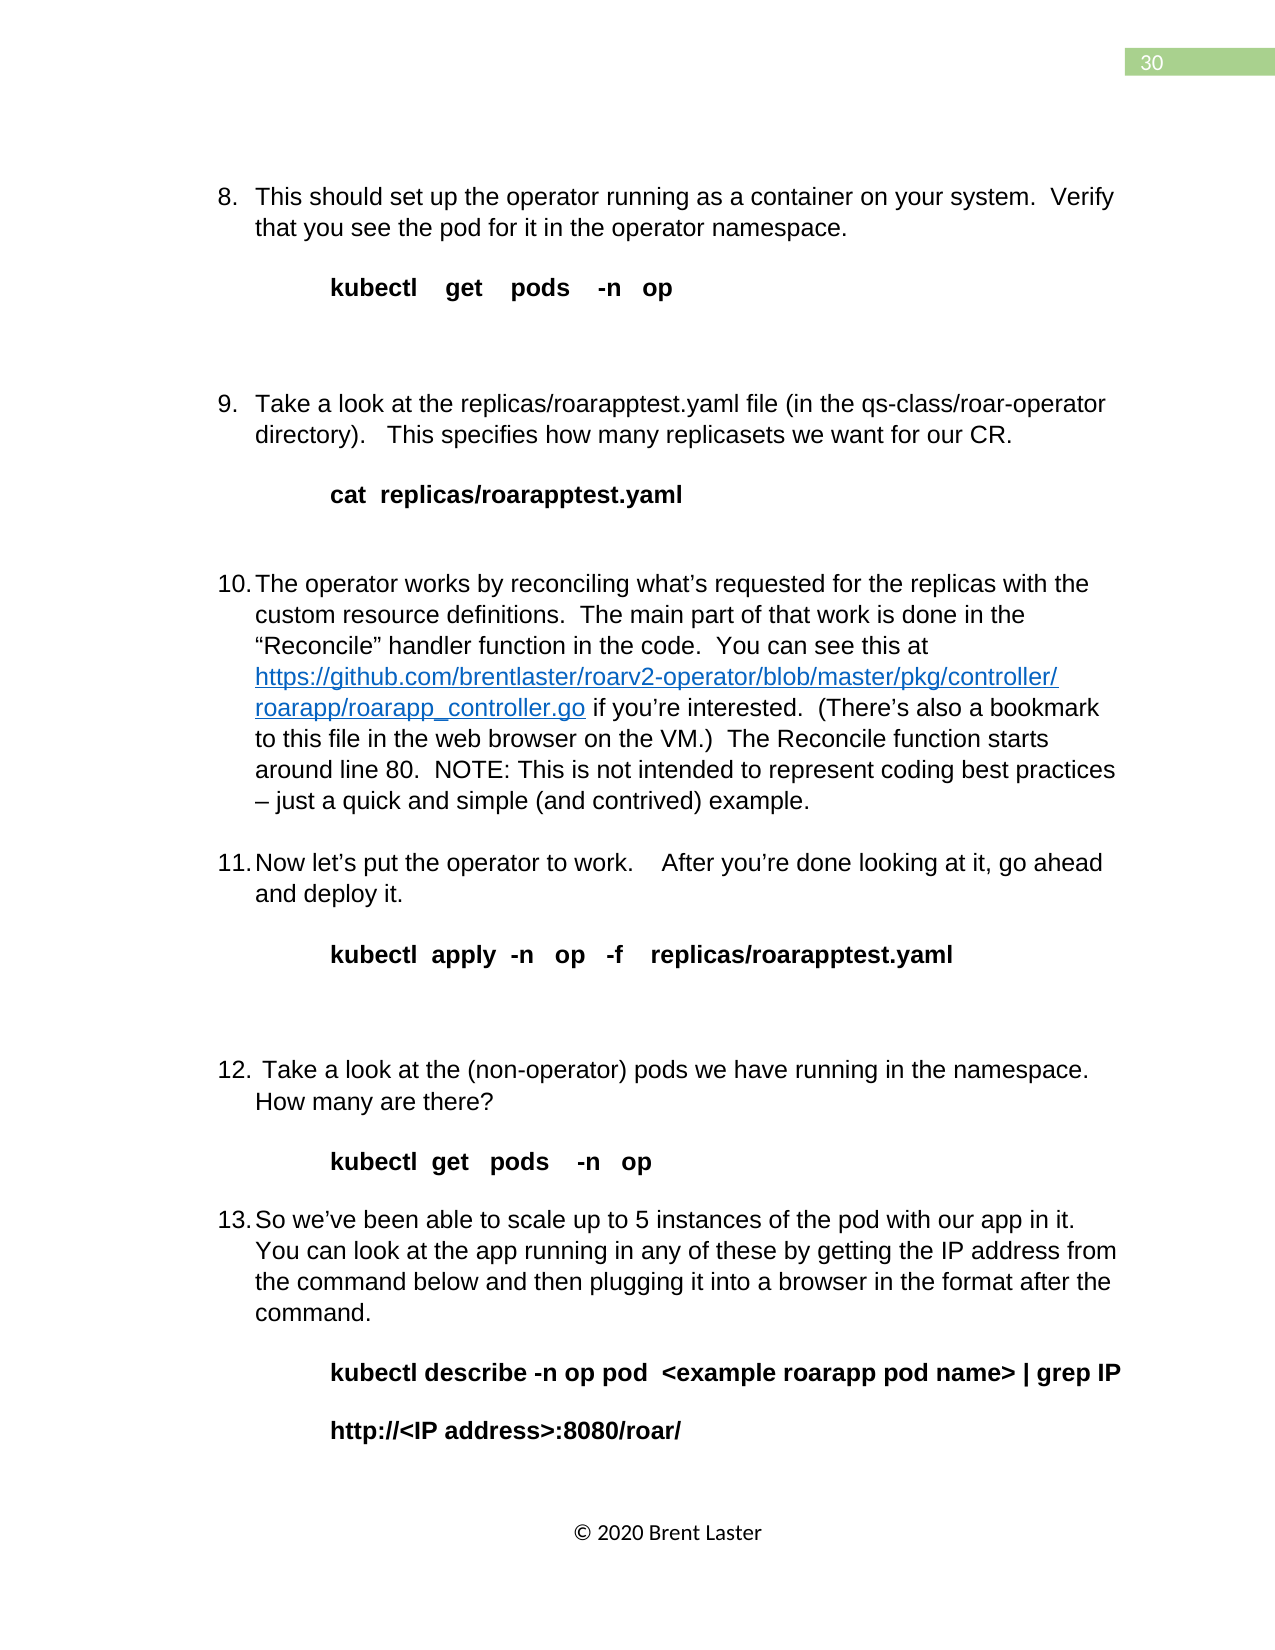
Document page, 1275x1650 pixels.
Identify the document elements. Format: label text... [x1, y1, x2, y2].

list The operator works by reconciling what’s requested for the replicas with the custom resource definitions. The main part of that work is done in the “Reconcile” handler function in the code. You can see this at https://github.com/brentlaster/roarv2-operator/blob/master/pkg/controller/roarapp/roarapp_controller.go if you’re interested. (There’s also a bookmark to this file in the web browser on the VM.) The Reconcile function starts around line 80. NOTE: This is not intended to represent coding best practices – just a quick and simple (and contrived) example. [217, 569, 1125, 815]
list Now let’s put the operator to work. After you’re done looking at it, go ahead and deploy it. [217, 848, 1125, 908]
text kubectl describe -n op pod <example roarapp pod name> | grep IP [255, 1358, 1125, 1387]
text kubectl get pods -n op [330, 273, 1125, 302]
text kubectl get pods -n op [330, 1147, 1125, 1176]
text kubectl apply -n op -f replicas/roarapptest.yaml [330, 940, 1125, 968]
text http://<IP address>:8080/roar/ [255, 1416, 1125, 1445]
list Take a look at the replicas/roarapptest.yaml file (in the qs-class/roar-operator directory). This specifies how many replicasets we want for our CR. [217, 389, 1125, 449]
list So we’ve been able to scale up to 5 instances of the pod with our app in it. You can look at the app running in any of these by getting the IP address from the command below and then plugging it into a browser in the format after the command. [217, 1205, 1125, 1327]
list Take a look at the (non-operator) pods we have running in the namespace. How many are there? [217, 1056, 1125, 1115]
list This should set up the operator running as a container on your system. Verify that you see the pod for it in the operator namespace. [217, 182, 1125, 242]
text cat replicas/roarapptest.yaml [330, 480, 1125, 509]
